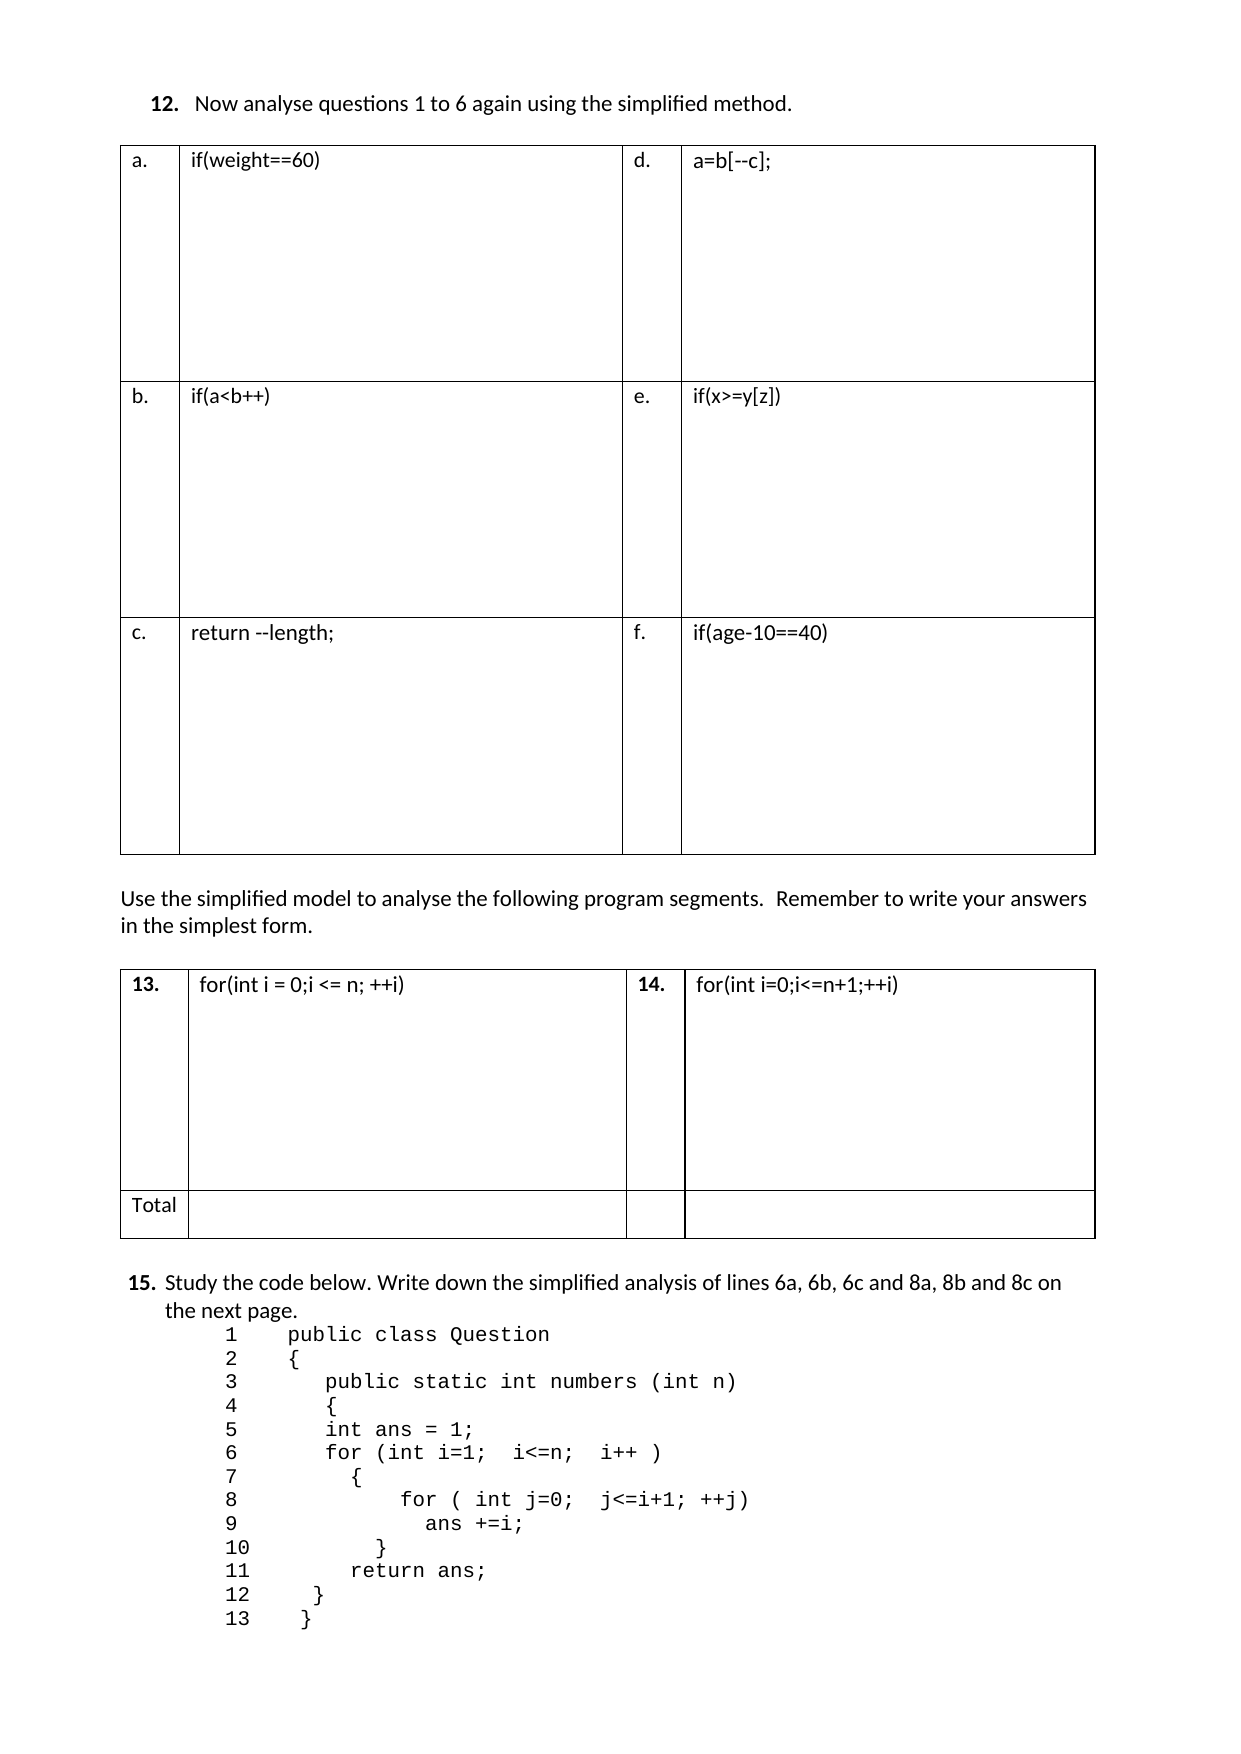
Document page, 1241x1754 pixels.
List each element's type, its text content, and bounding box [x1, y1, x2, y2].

table_cell if(age-10==40) [682, 618, 1094, 853]
table_cell if(a<b++) [180, 382, 622, 617]
table_header a. [121, 146, 179, 381]
table_cell b. [121, 382, 179, 617]
table_header 13. [121, 970, 188, 1190]
table_cell [627, 1191, 684, 1238]
table_cell f. [623, 618, 681, 853]
table_header for(int i = 0;i <= n; ++i) [189, 970, 626, 1190]
table_cell [686, 1191, 1094, 1238]
text 1 public class Question 2 { 3 public static int numbers (int n) 4 { 5 int ans = 1; 6 for (int i=1; i<=n; i++ ) 7 { 8 for ( int j=0; j<=i+1; ++j) 9 ans +=i; 10 } 11 return ans; 12 } 13 } [225, 1324, 1090, 1631]
text 12. Now analyse questions 1 to 6 again using the simplified method. [150, 89, 1090, 117]
table_cell [189, 1191, 626, 1238]
table_header if(weight==60) [180, 146, 622, 381]
table_header 14. [627, 970, 684, 1190]
table_cell c. [121, 618, 179, 853]
table_header d. [623, 146, 681, 381]
table_header for(int i=0;i<=n+1;++i) [686, 970, 1094, 1190]
table_cell if(x>=y[z]) [682, 382, 1094, 617]
table_cell Total [121, 1191, 188, 1238]
text Use the simplified model to analyse the following program segments. Remember to write your answers in the simplest form. [120, 884, 1090, 940]
table_cell e. [623, 382, 681, 617]
table_cell return --length; [180, 618, 622, 853]
table_header a=b[--c]; [682, 146, 1094, 381]
list Study the code below. Write down the simplified analysis of lines 6a, 6b, 6c and 8a, 8b and 8c on the next page. [127, 1268, 1090, 1324]
